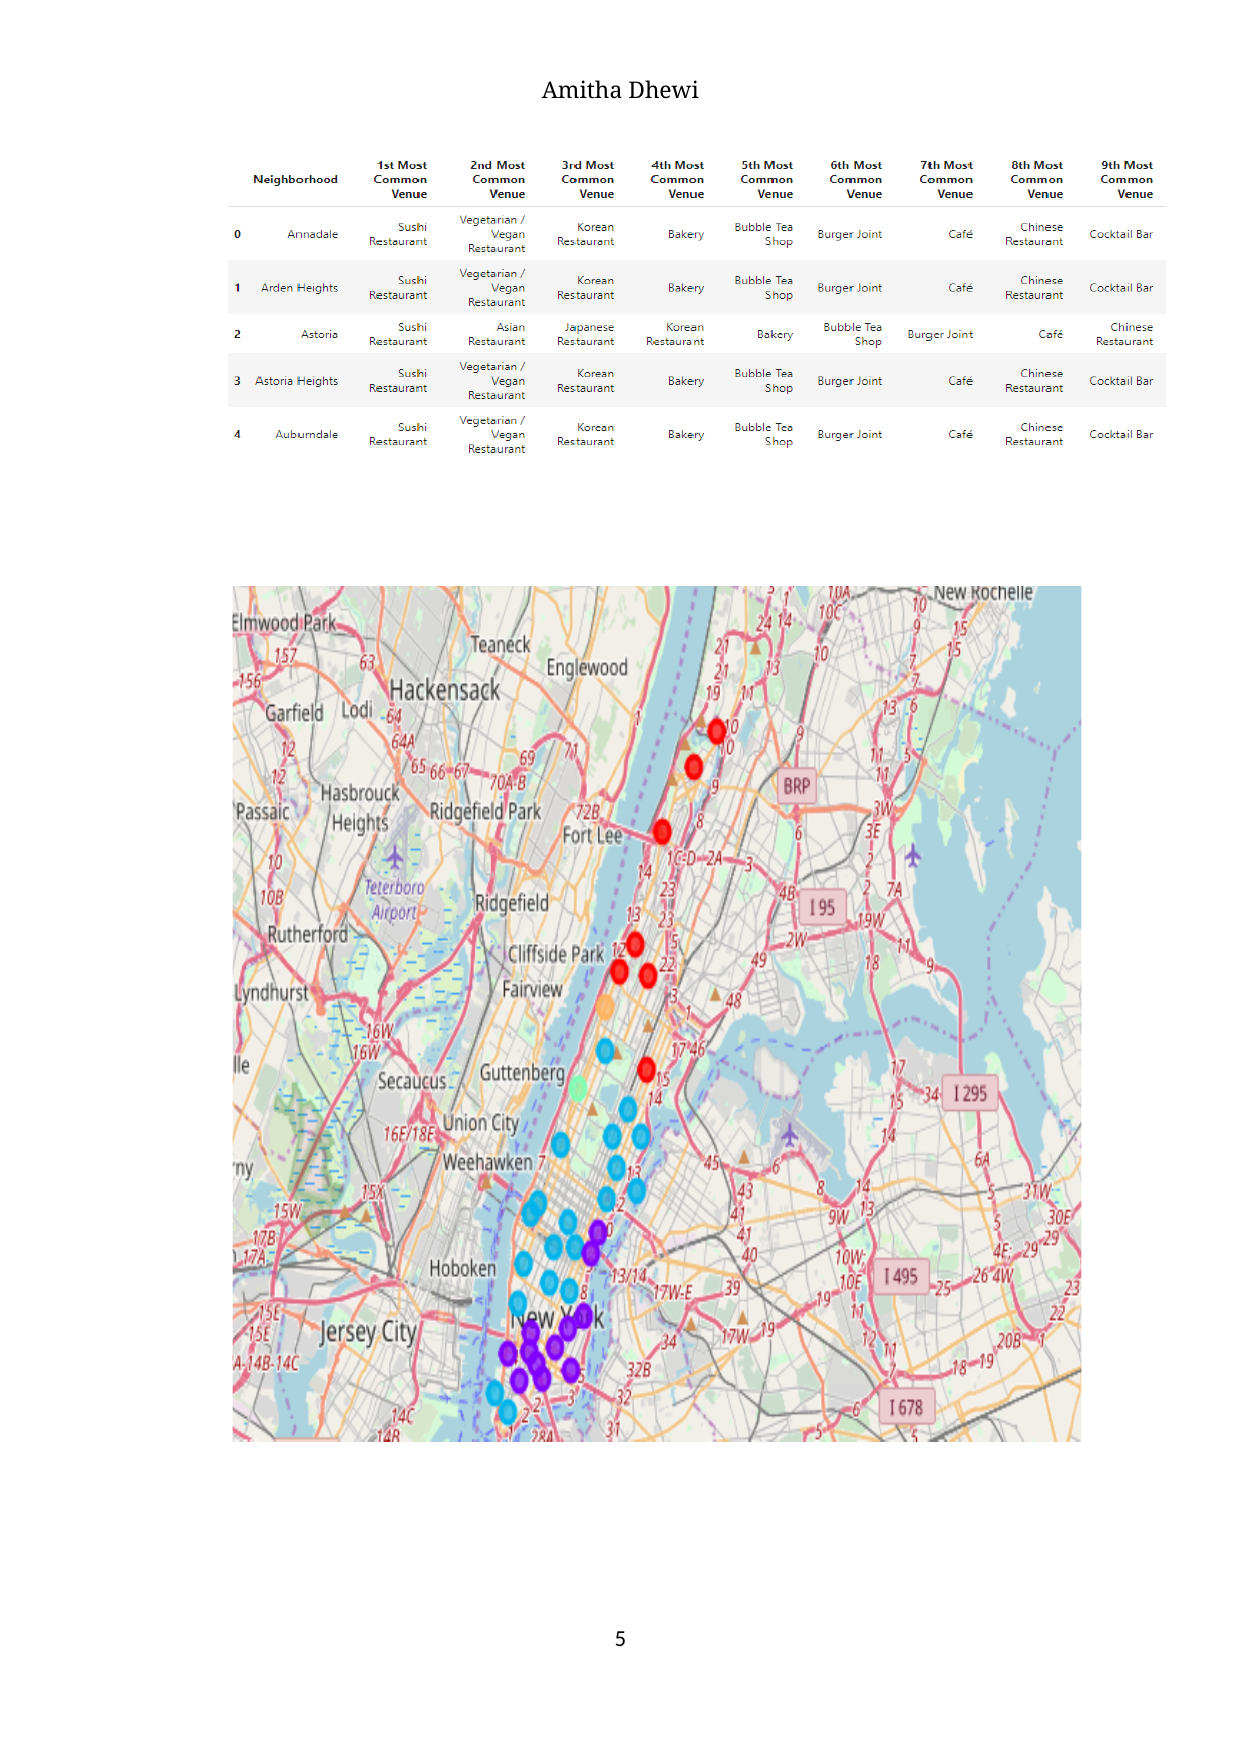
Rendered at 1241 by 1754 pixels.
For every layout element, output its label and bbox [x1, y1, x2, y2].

picture [232, 586, 1082, 1442]
picture [221, 147, 1167, 479]
